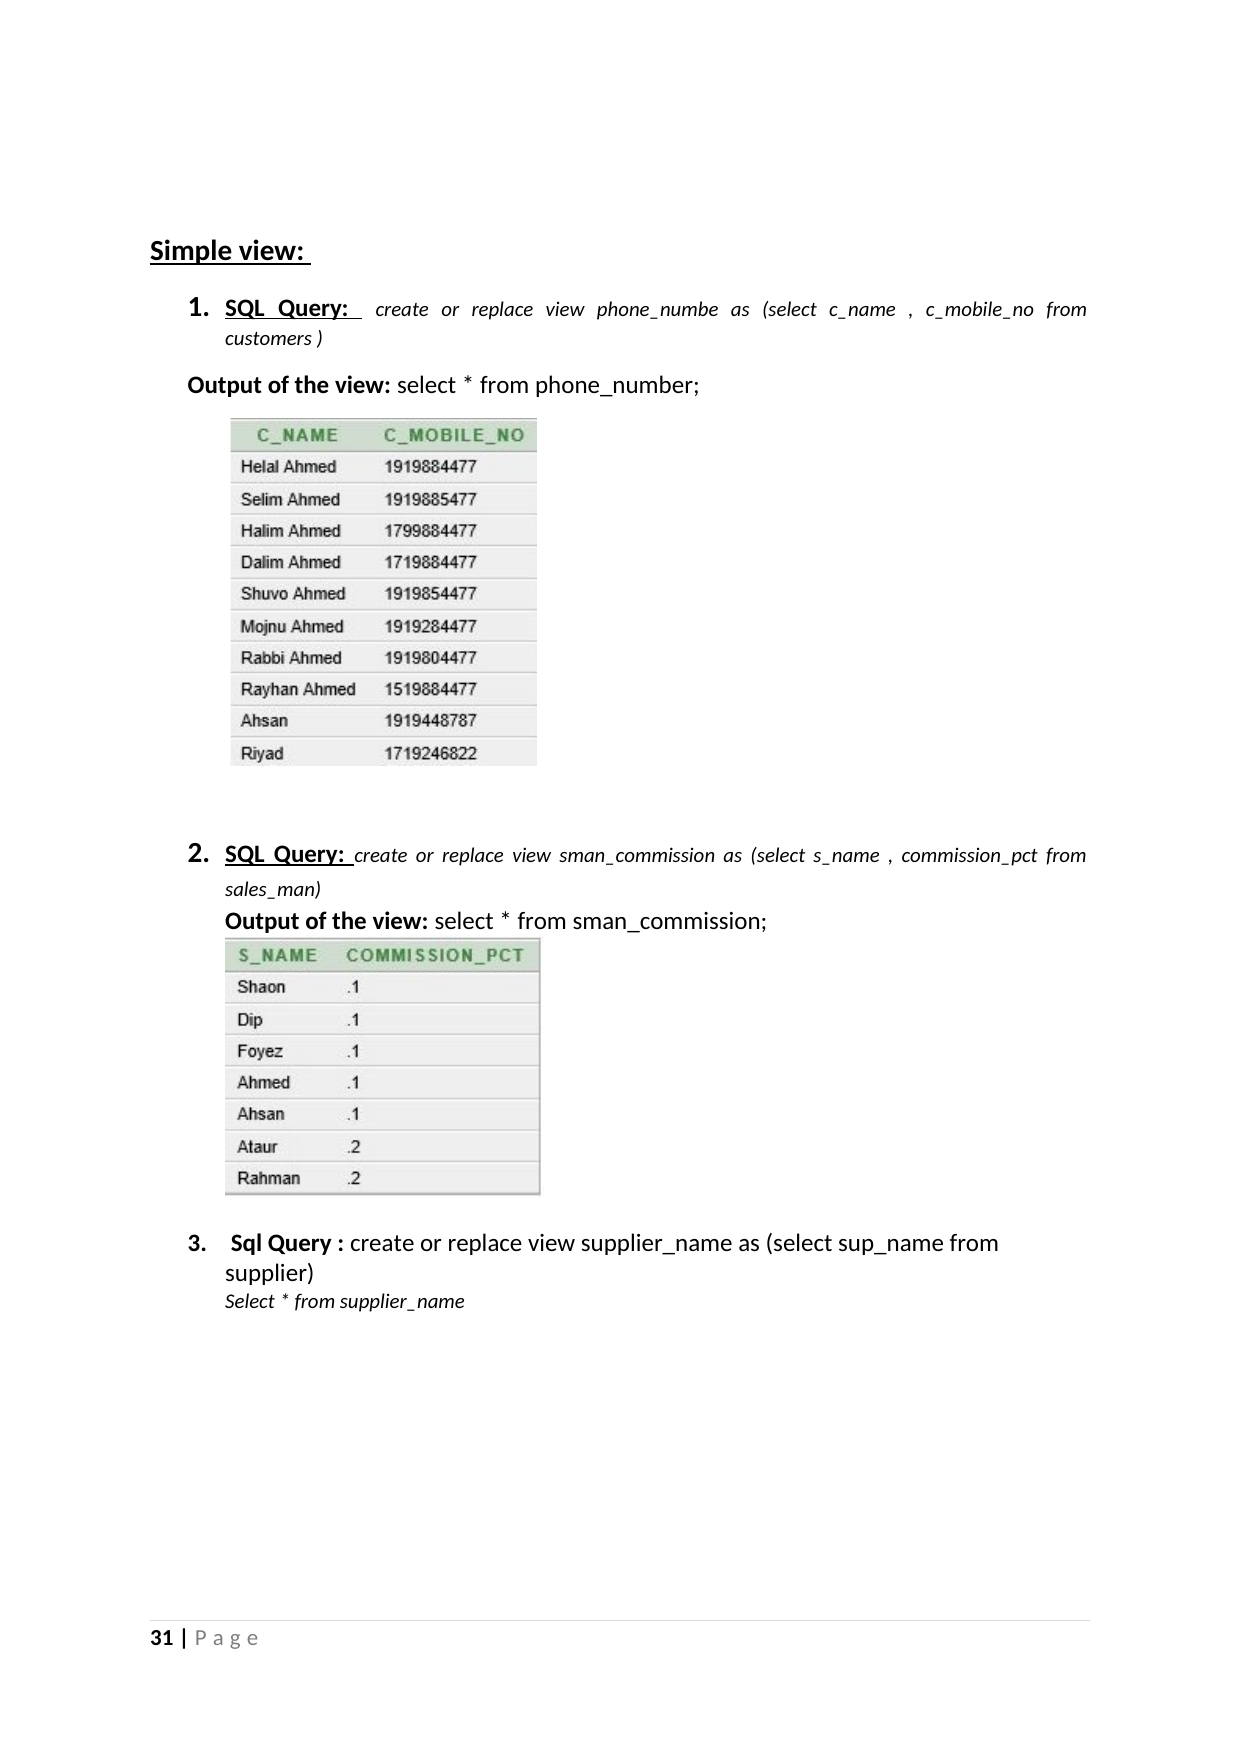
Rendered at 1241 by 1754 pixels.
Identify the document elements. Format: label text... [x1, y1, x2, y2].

list Select * from supplier_name [225, 1288, 1090, 1313]
picture [230, 418, 537, 766]
list SQL Query: create or replace view phone_numbe as (select c_name , c_mobile_no from customers ) [187, 288, 1090, 351]
list Output of the view: select * from sman_commission; [225, 905, 1090, 935]
text Output of the view: select * from phone_number; [187, 369, 1090, 400]
text Simple view: [150, 232, 1090, 268]
list SQL Query: create or replace view sman_commission as (select s_name , commission_pct from sales_man) [187, 834, 1090, 902]
list Sql Query : create or replace view supplier_name as (select sup_name from supplier) [187, 1227, 1090, 1288]
picture [225, 935, 544, 1197]
